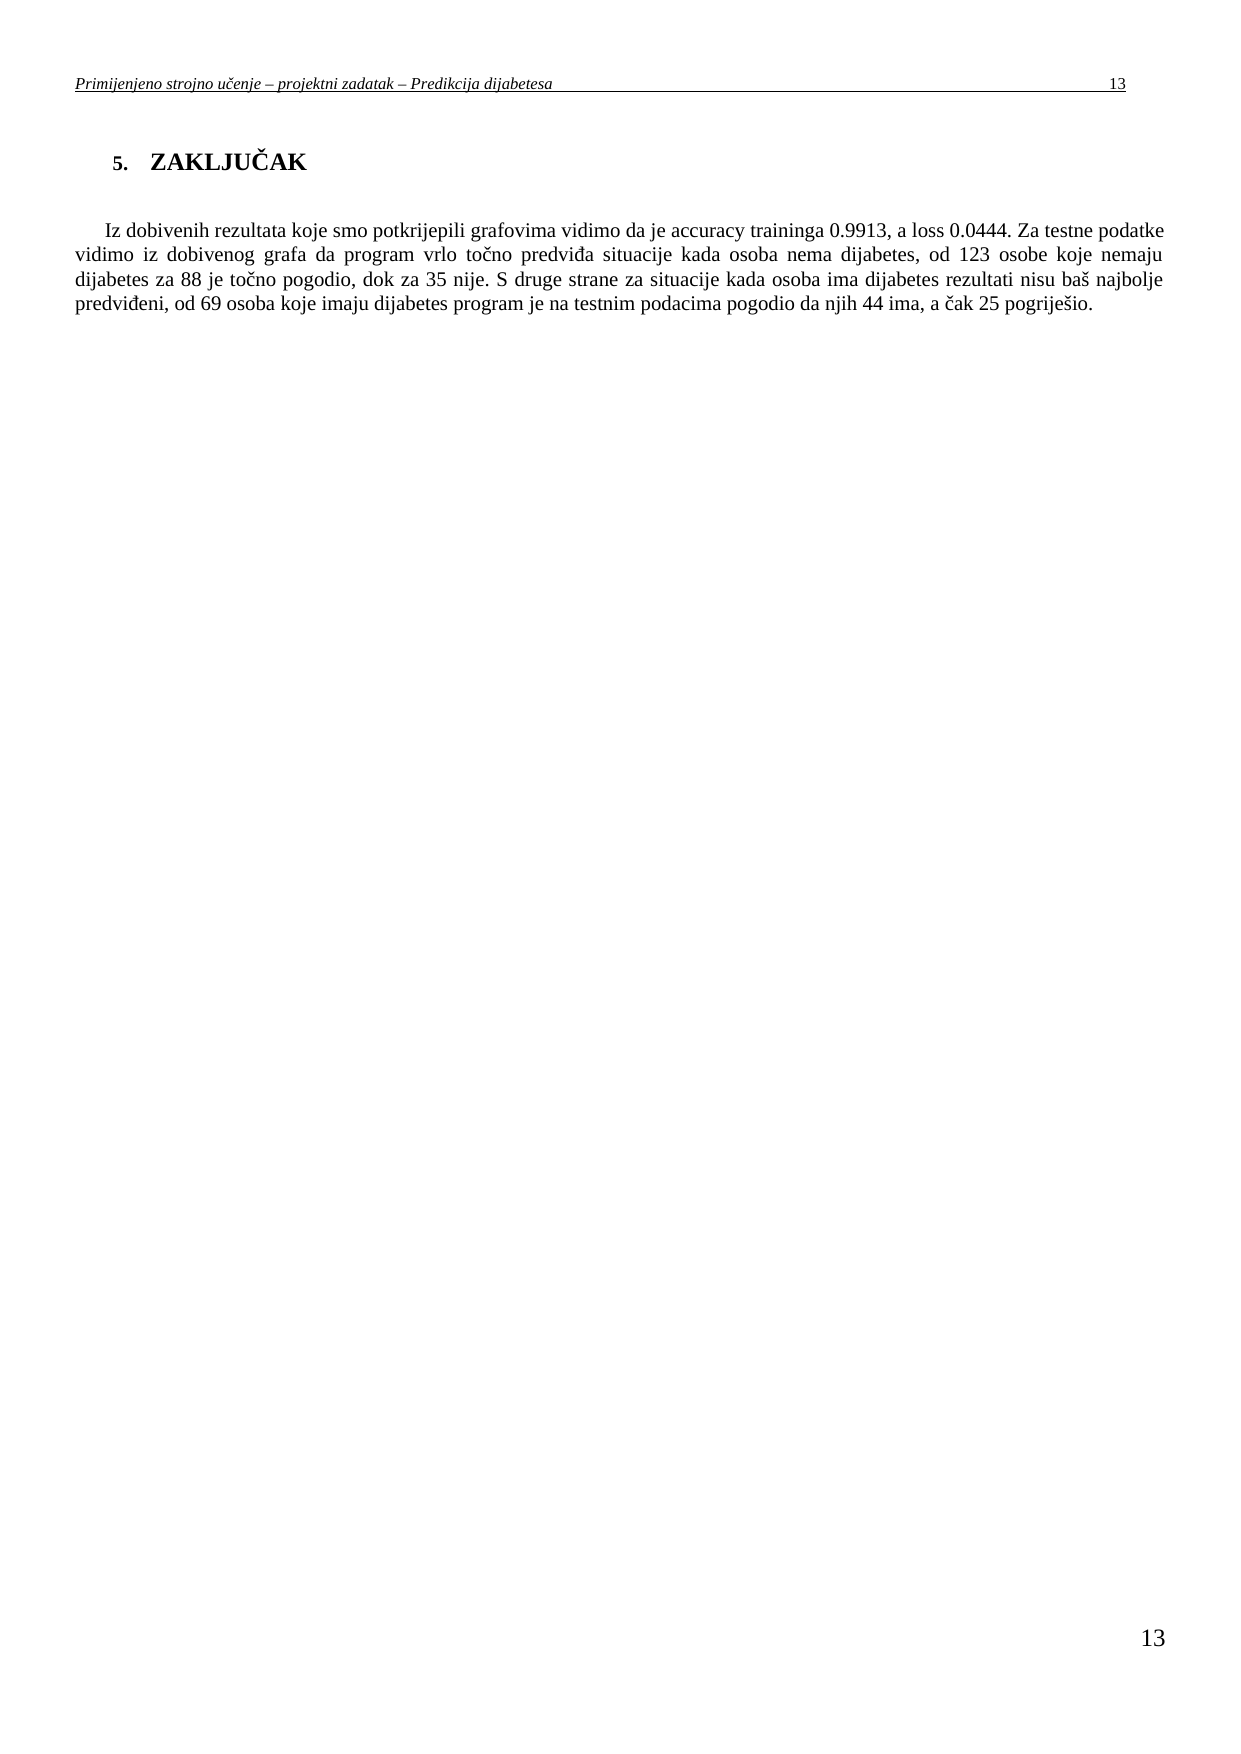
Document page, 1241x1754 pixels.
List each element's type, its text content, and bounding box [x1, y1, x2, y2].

text Iz dobivenih rezultata koje smo potkrijepili grafovima vidimo da je accuracy traininga 0.9913, a loss 0.0444. Za testne podatke vidimo iz dobivenog grafa da program vrlo točno predviđa situacije kada osoba nema dijabetes, od 123 osobe koje nemaju dijabetes za 88 je točno pogodio, dok za 35 nije. S druge strane za situacije kada osoba ima dijabetes rezultati nisu baš najbolje predviđeni, od 69 osoba koje imaju dijabetes program je na testnim podacima pogodio da njih 44 ima, a čak 25 pogriješio. [75, 218, 1165, 314]
title ZAKLJUČAK [112, 147, 1165, 176]
